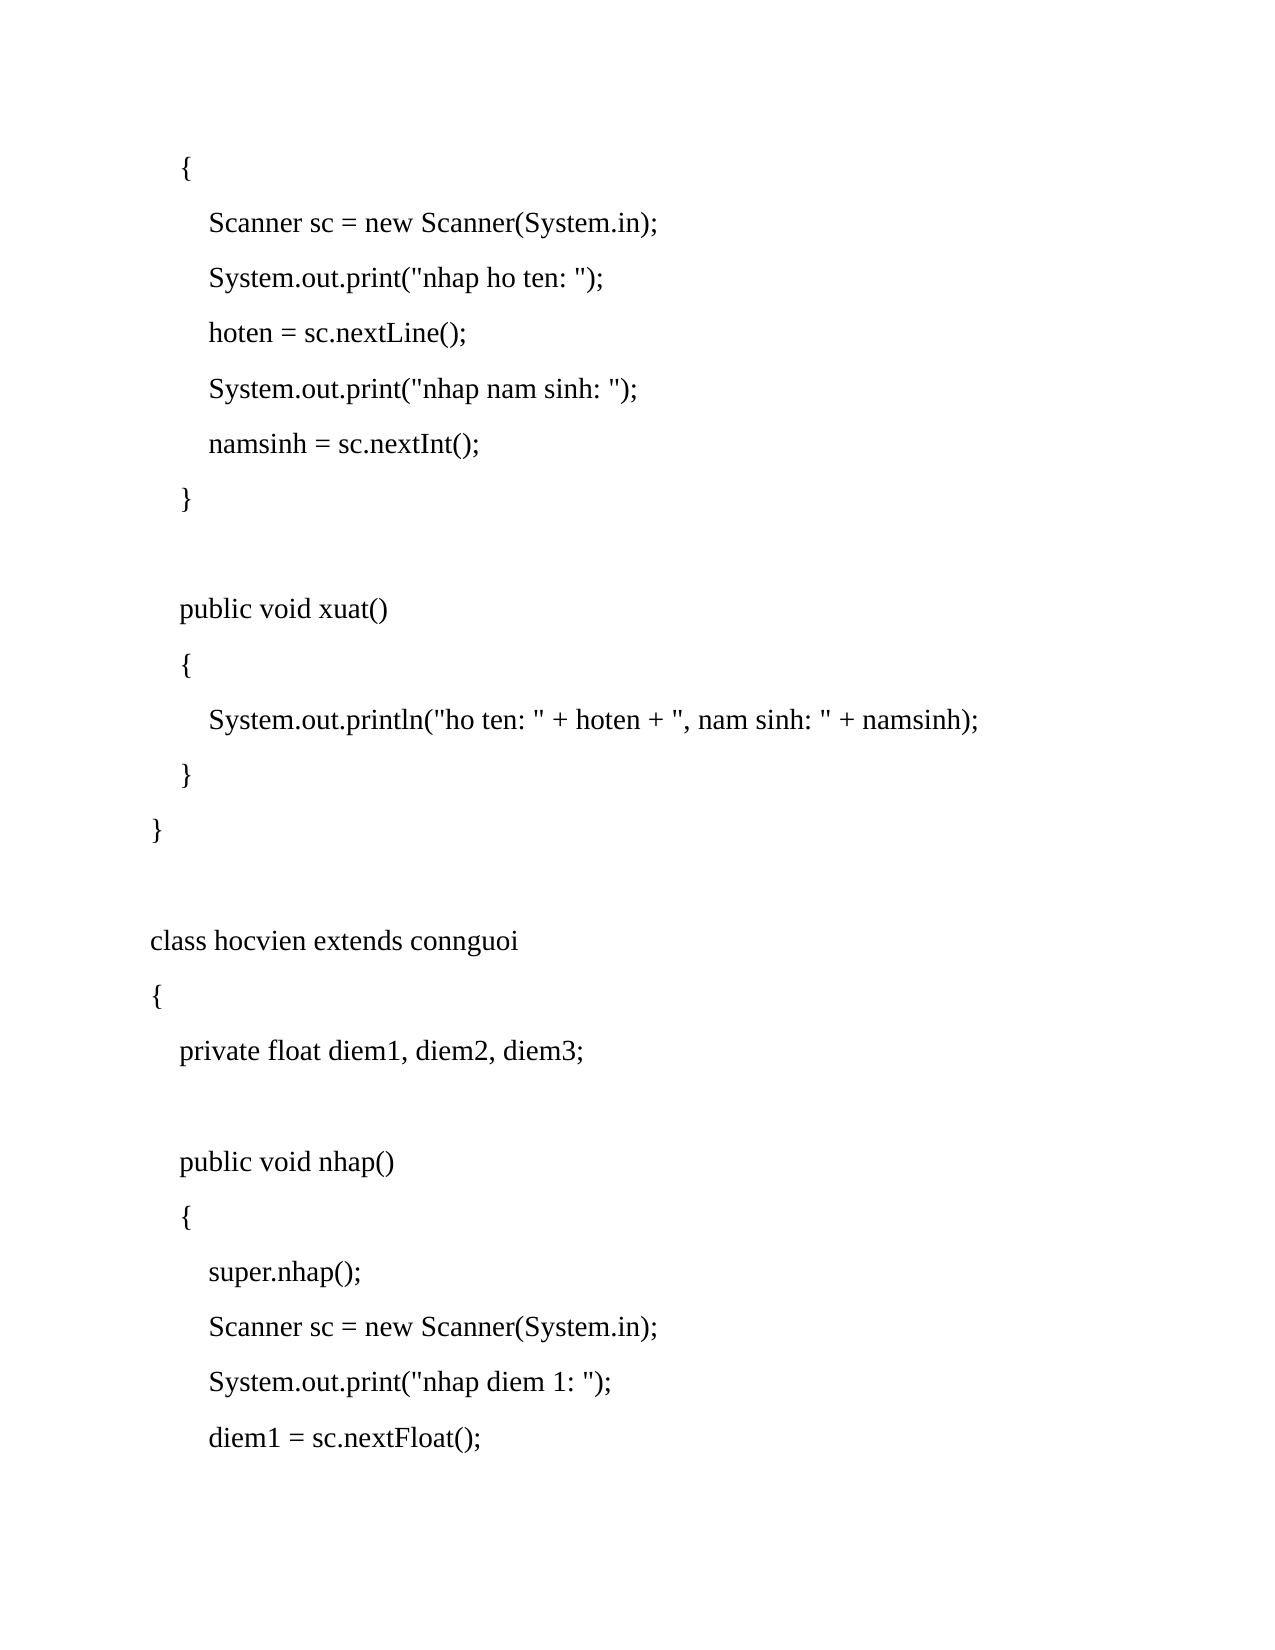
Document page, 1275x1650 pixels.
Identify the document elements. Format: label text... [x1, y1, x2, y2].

text super.nhap(); [150, 1254, 1125, 1288]
text { [150, 647, 1125, 680]
text diem1 = sc.nextFloat(); [150, 1420, 1125, 1453]
text System.out.println("ho ten: " + hoten + ", nam sinh: " + namsinh); [150, 702, 1125, 736]
text Scanner sc = new Scanner(System.in); [150, 1309, 1125, 1343]
text private float diem1, diem2, diem3; [150, 1033, 1125, 1067]
text System.out.print("nhap ho ten: "); [150, 260, 1125, 294]
text { [150, 150, 1125, 183]
text } [150, 481, 1125, 515]
text } [150, 812, 1125, 846]
text Scanner sc = new Scanner(System.in); [150, 205, 1125, 239]
text System.out.print("nhap nam sinh: "); [150, 371, 1125, 404]
text { [150, 1199, 1125, 1232]
text { [150, 978, 1125, 1012]
text class hocvien extends connguoi [150, 923, 1125, 956]
text } [150, 757, 1125, 791]
text namsinh = sc.nextInt(); [150, 426, 1125, 459]
text public void xuat() [150, 592, 1125, 625]
text public void nhap() [150, 1144, 1125, 1177]
text System.out.print("nhap diem 1: "); [150, 1364, 1125, 1398]
text hoten = sc.nextLine(); [150, 316, 1125, 349]
